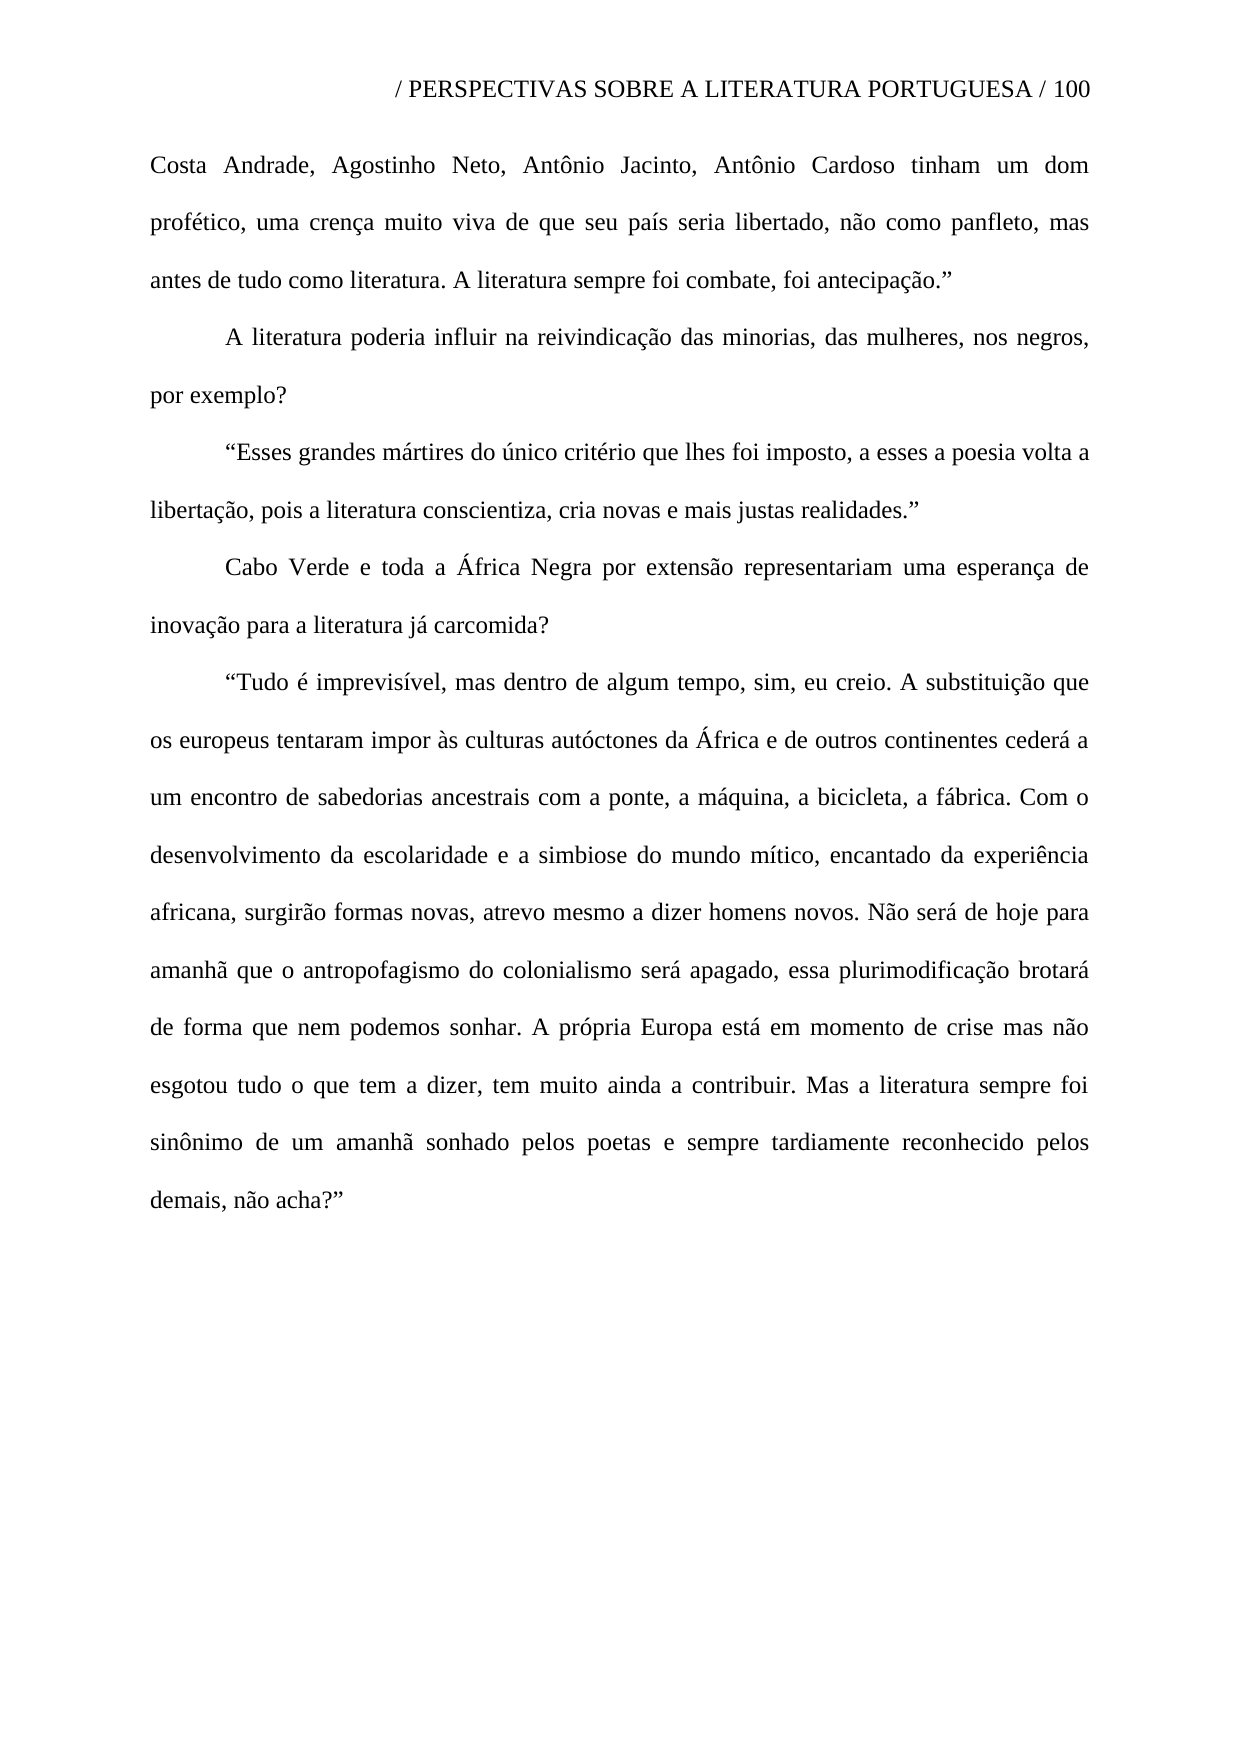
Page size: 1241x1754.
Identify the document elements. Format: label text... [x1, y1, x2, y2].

text A literatura poderia influir na reivindicação das minorias, das mulheres, nos negros, por exemplo? [150, 322, 1090, 409]
text Cabo Verde e toda a África Negra por extensão representariam uma esperança de inovação para a literatura já carcomida? [150, 552, 1090, 639]
text “Esses grandes mártires do único critério que lhes foi imposto, a esses a poesia volta a libertação, pois a literatura conscientiza, cria novas e mais justas realidades.” [150, 437, 1090, 524]
text “Tudo é imprevisível, mas dentro de algum tempo, sim, eu creio. A substituição que os europeus tentaram impor às culturas autóctones da África e de outros continentes cederá a um encontro de sabedorias ancestrais com a ponte, a máquina, a bicicleta, a fábrica. Com o desenvolvimento da escolaridade e a simbiose do mundo mítico, encantado da experiência africana, surgirão formas novas, atrevo mesmo a dizer homens novos. Não será de hoje para amanhã que o antropofagismo do colonialismo será apagado, essa plurimodificação brotará de forma que nem podemos sonhar. A própria Europa está em momento de crise mas não esgotou tudo o que tem a dizer, tem muito ainda a contribuir. Mas a literatura sempre foi sinônimo de um amanhã sonhado pelos poetas e sempre tardiamente reconhecido pelos demais, não acha?” [150, 667, 1090, 1214]
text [150, 150, 1090, 294]
